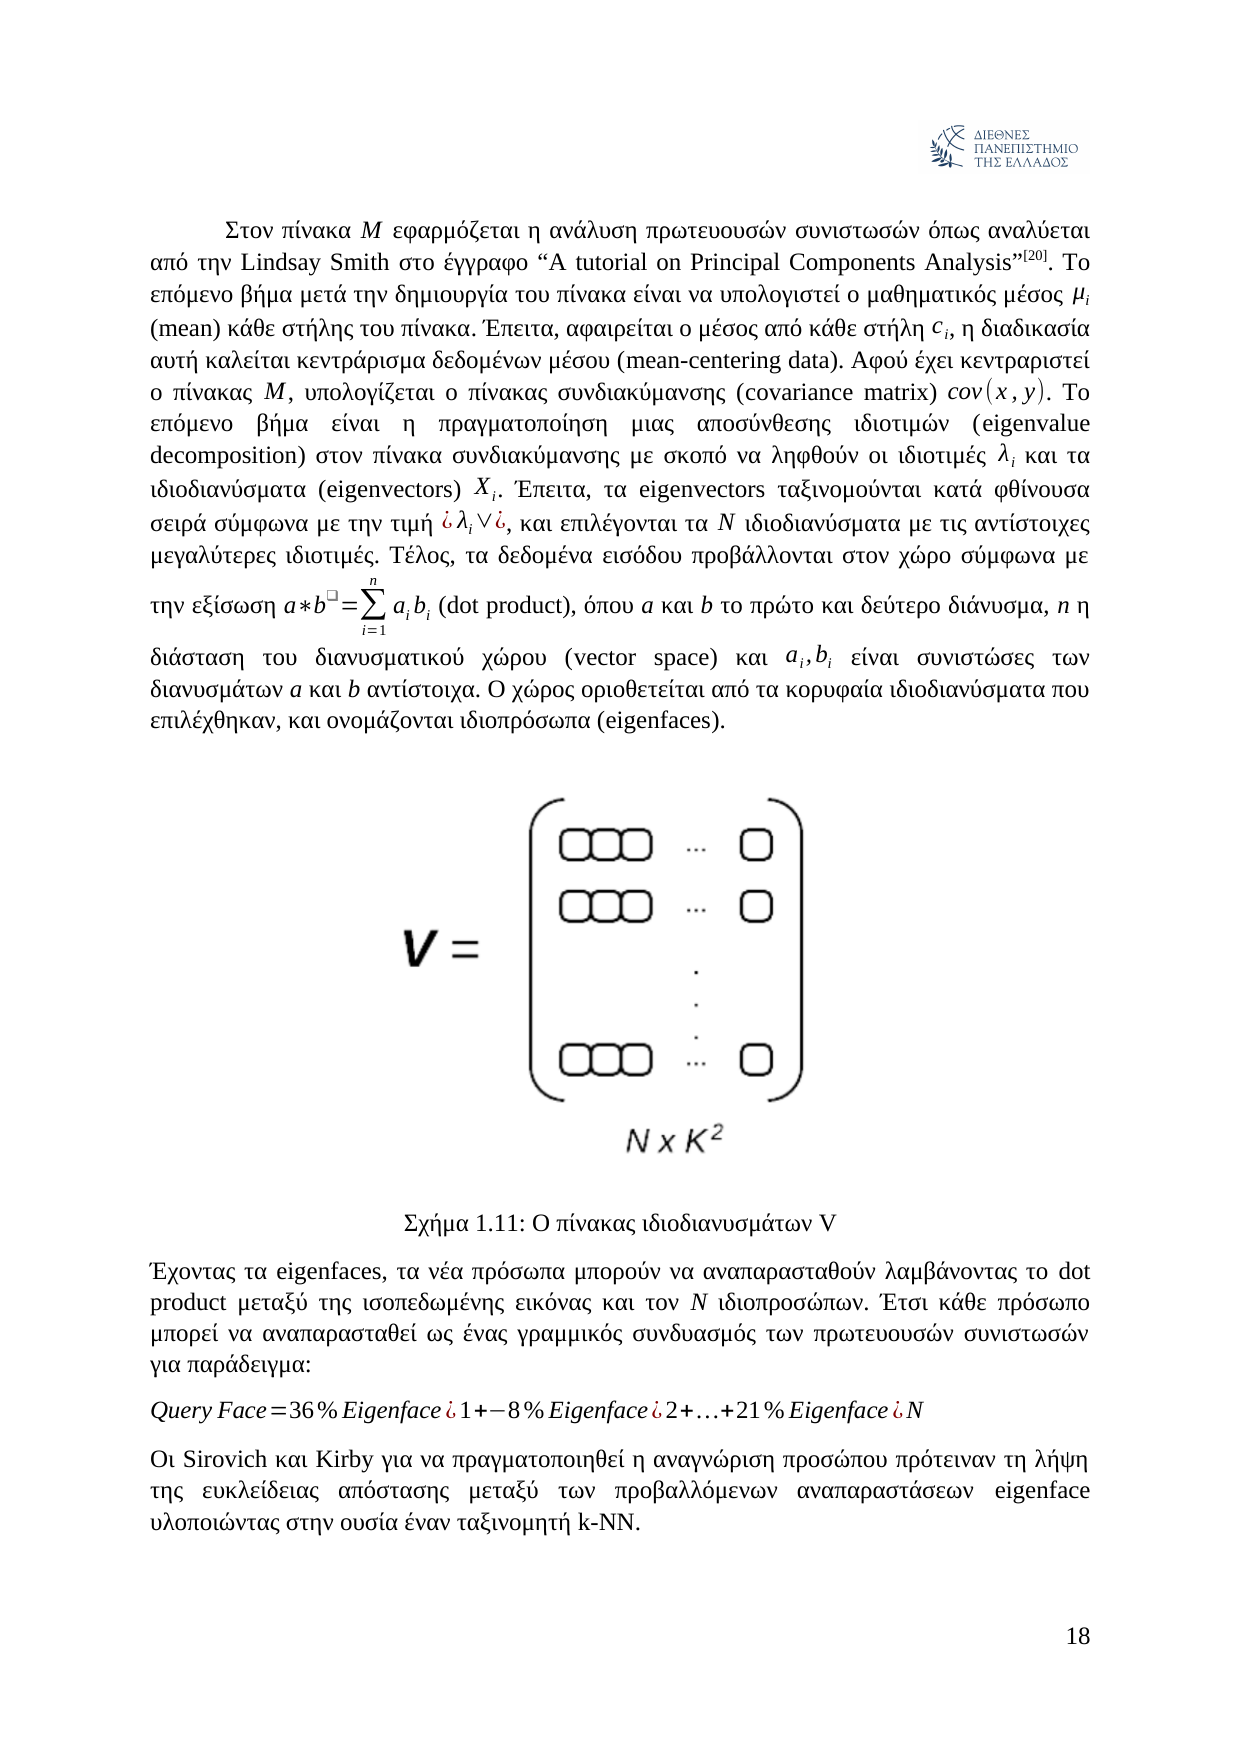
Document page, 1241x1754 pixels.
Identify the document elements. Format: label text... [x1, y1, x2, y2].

picture [917, 120, 1091, 174]
text Έχοντας τα eigenfaces, τα νέα πρόσωπα μπορούν να αναπαρασταθούν λαμβάνοντας το dot product μεταξύ της ισοπεδωμένης εικόνας και τον N ιδιοπροσώπων. Έτσι κάθε πρόσωπο μπορεί να αναπαρασταθεί ως ένας γραμμικός συνδυασμός των πρωτευουσών συνιστωσών για παράδειγμα: [150, 1256, 1090, 1378]
picture [330, 753, 911, 1190]
text Σχήμα 1.11: Ο πίνακας ιδιοδιανυσμάτων V [150, 1208, 1090, 1237]
text Οι Sirovich και Kirby για να πραγματοποιηθεί η αναγνώριση προσώπου πρότειναν τη λήψη της ευκλείδειας απόστασης μεταξύ των προβαλλόμενων αναπαραστάσεων eigenface υλοποιώντας στην ουσία έναν ταξινομητή k-NN. [150, 1444, 1090, 1535]
text Στον πίνακα εφαρμόζεται η ανάλυση πρωτευουσών συνιστωσών όπως αναλύεται από την Lindsay Smith στο έγγραφο “A tutorial on Principal Components Analysis”[20]. To επόμενο βήμα μετά την δημιουργία του πίνακα είναι να υπολογιστεί ο μαθηματικός μέσος (mean) κάθε στήλης του πίνακα. Έπειτα, αφαιρείται ο μέσος από κάθε στήλη , η διαδικασία αυτή καλείται κεντράρισμα δεδομένων μέσου (mean-centering data). Αφού έχει κεντραριστεί ο πίνακας , υπολογίζεται ο πίνακας συνδιακύμανσης (covariance matrix) . Το επόμενο βήμα είναι η πραγματοποίηση μιας αποσύνθεσης ιδιοτιμών (eigenvalue decomposition) στον πίνακα συνδιακύμανσης με σκοπό να ληφθούν οι ιδιοτιμές και τα ιδιοδιανύσματα (eigenvectors) . Έπειτα, τα eigenvectors ταξινομούνται κατά φθίνουσα σειρά σύμφωνα με την τιμή , και επιλέγονται τα ιδιοδιανύσματα με τις αντίστοιχες μεγαλύτερες ιδιοτιμές. Τέλος, τα δεδομένα εισόδου προβάλλονται στον χώρο σύμφωνα με την εξίσωση (dot product), όπου a και b το πρώτο και δεύτερο διάνυσμα, n η διάσταση του διανυσματικού χώρου (vector space) και είναι συνιστώσες των διανυσμάτων a και b αντίστοιχα. Ο χώρος οριοθετείται από τα κορυφαία ιδιοδιανύσματα που επιλέχθηκαν, και ονομάζονται ιδιοπρόσωπα (eigenfaces). [150, 216, 1090, 734]
